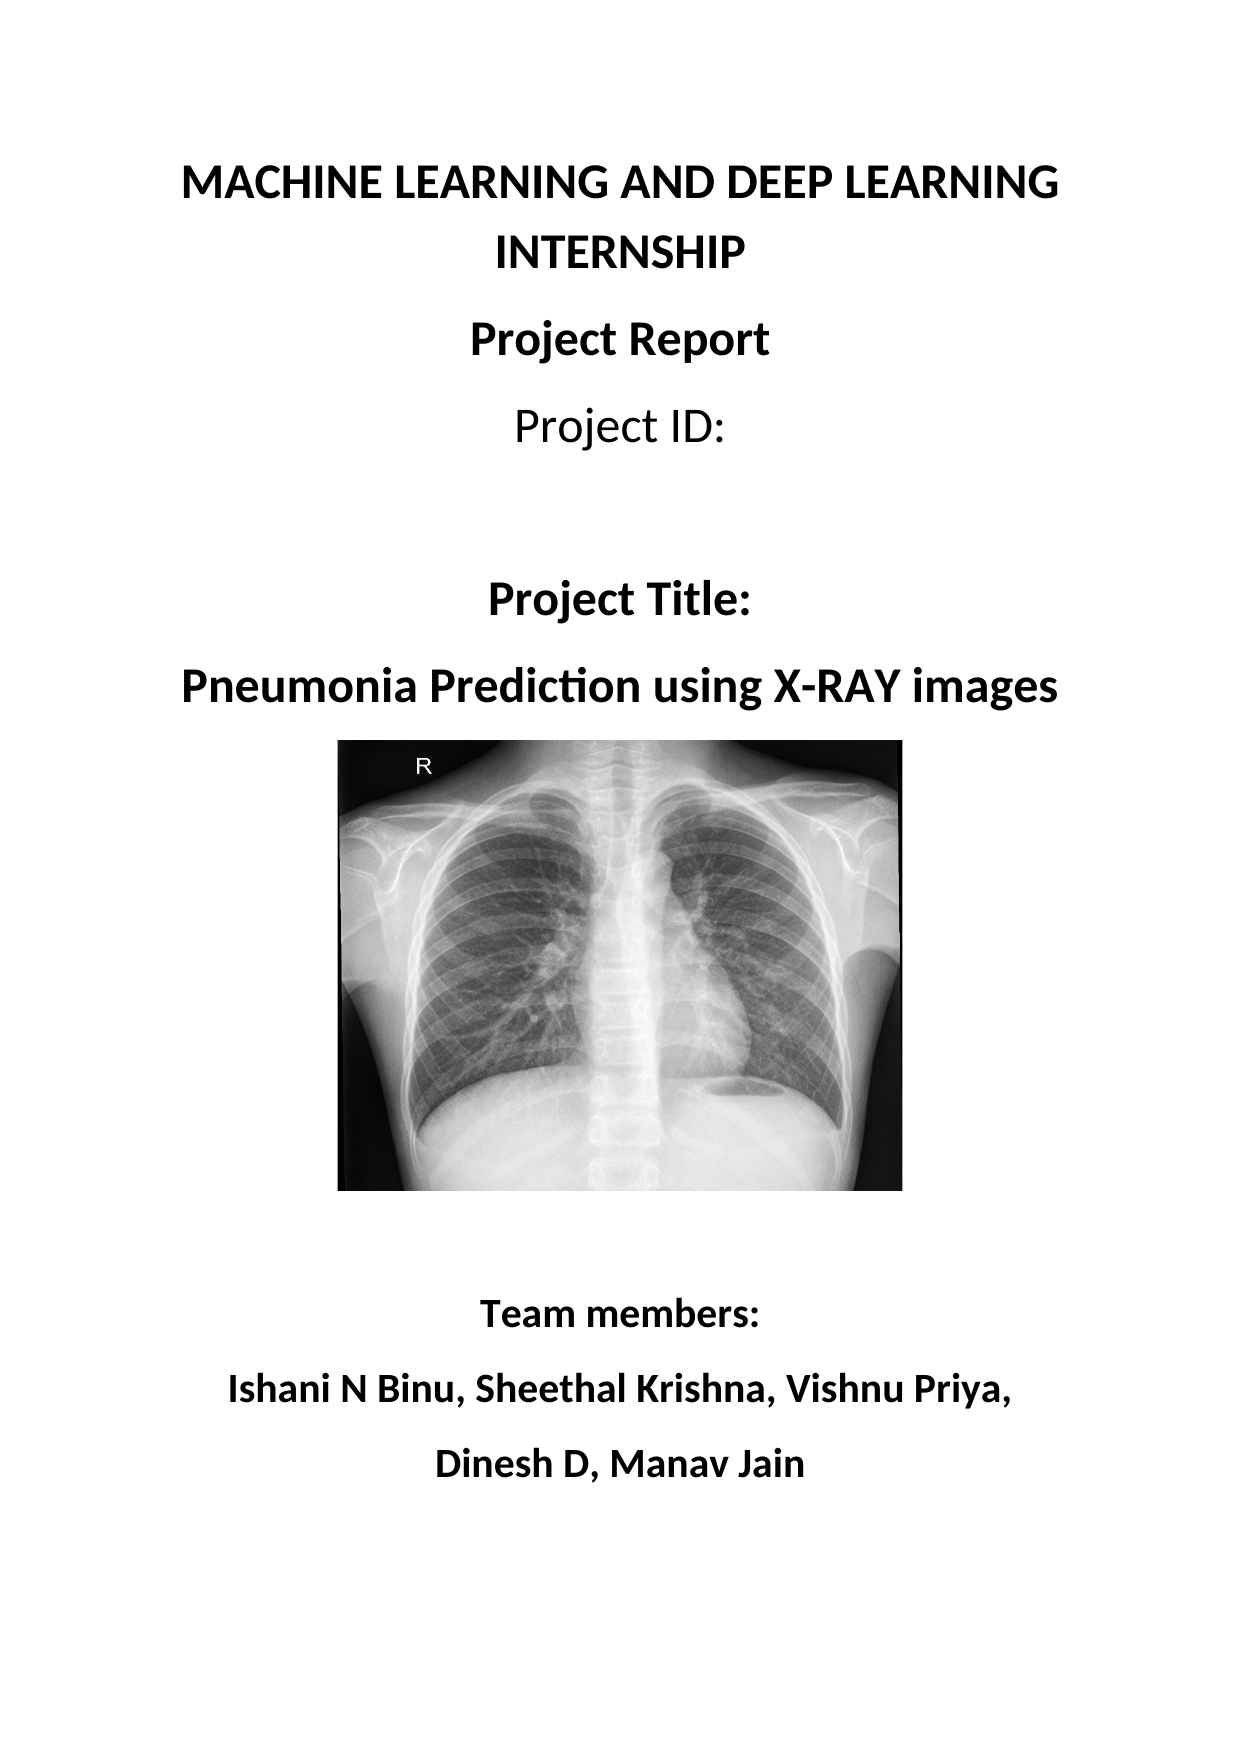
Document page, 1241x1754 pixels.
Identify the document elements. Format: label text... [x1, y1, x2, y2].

text Pneumonia Prediction using X-RAY images [150, 654, 1090, 715]
text Team members: [150, 1287, 1090, 1338]
text Project ID: [150, 394, 1090, 455]
text Dinesh D, Manav Jain [150, 1437, 1090, 1488]
text Project Title: [150, 567, 1090, 628]
picture [337, 740, 903, 1191]
text Project Report [150, 307, 1090, 368]
text Ishani N Binu, Sheethal Krishna, Vishnu Priya, [150, 1362, 1090, 1413]
text MACHINE LEARNING AND DEEP LEARNING INTERNSHIP [150, 150, 1090, 281]
